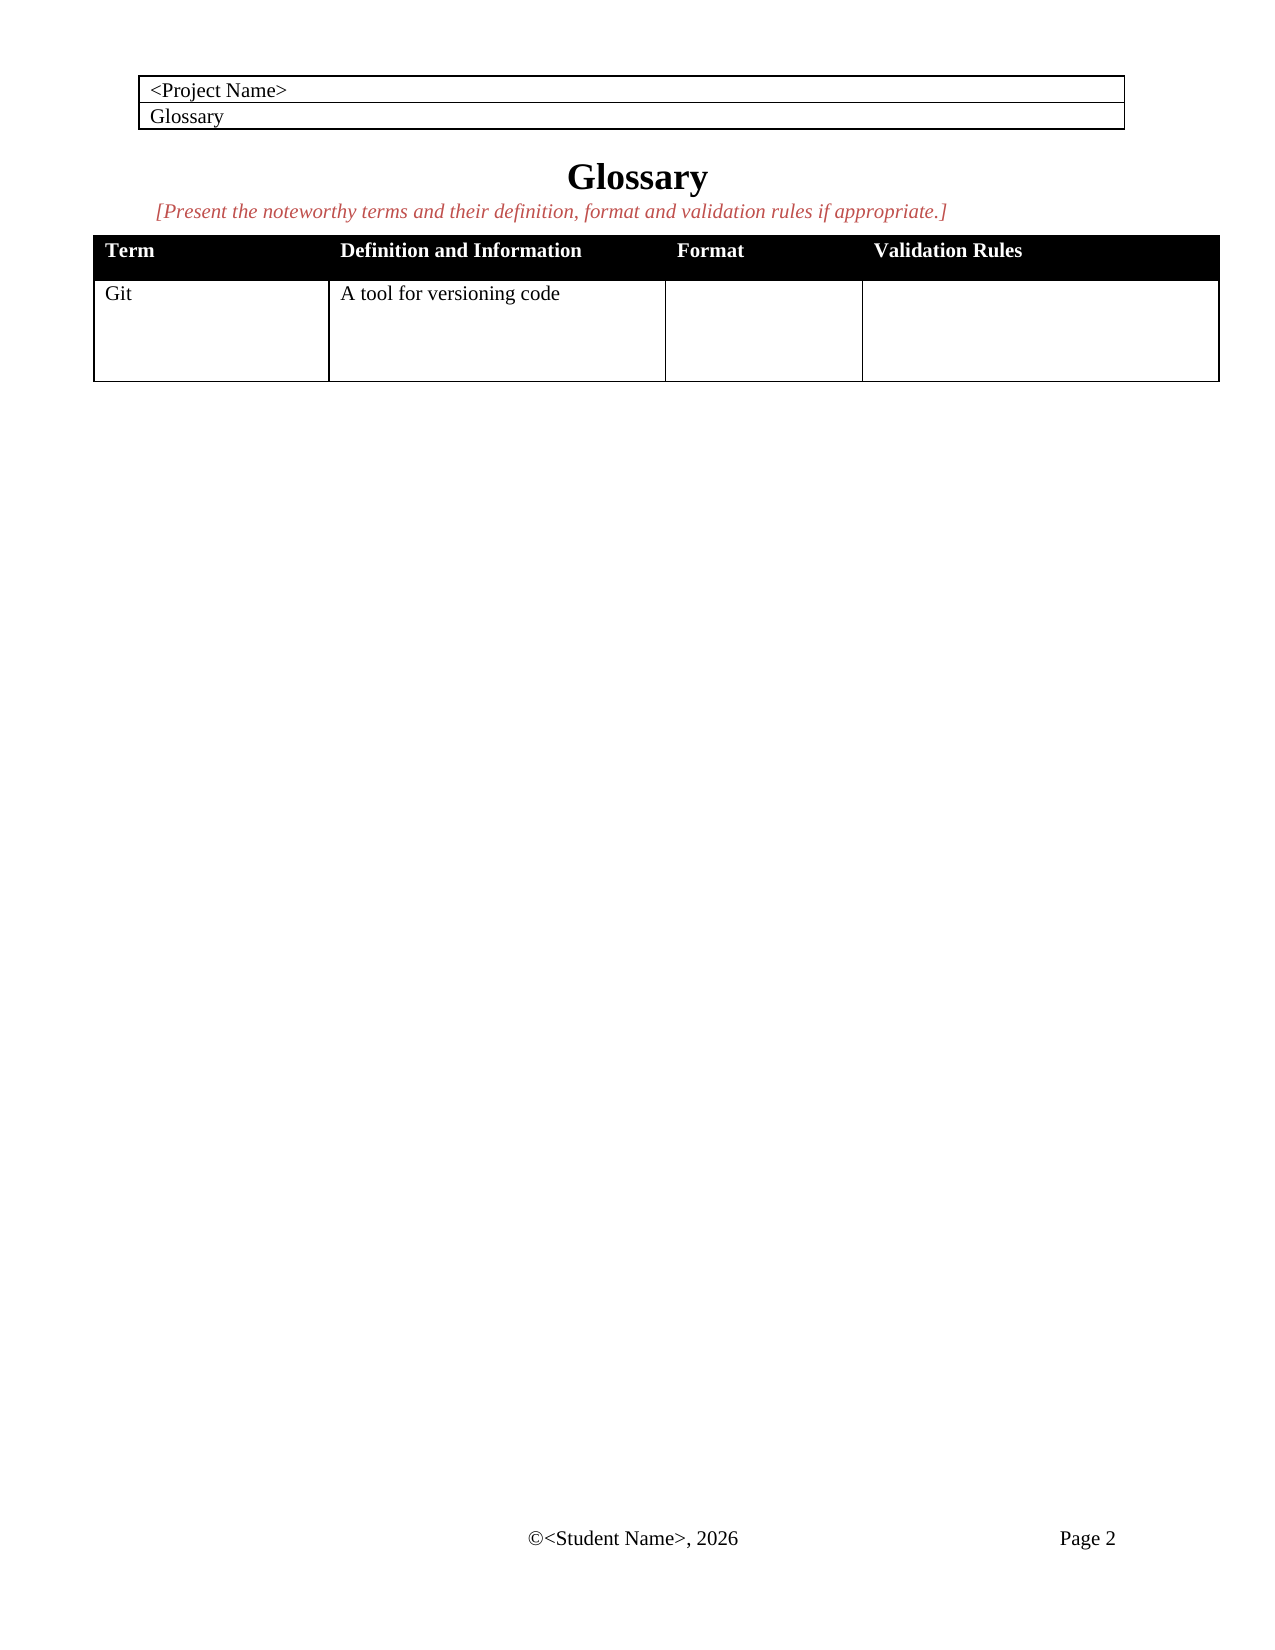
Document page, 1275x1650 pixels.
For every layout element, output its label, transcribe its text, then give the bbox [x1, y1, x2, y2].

table_header Definition and Information [330, 237, 665, 279]
table_header Format [666, 237, 862, 279]
table_header Term [95, 237, 328, 279]
table_cell Git [95, 281, 328, 381]
table_cell A tool for versioning code [330, 281, 665, 381]
text [Present the noteworthy terms and their definition, format and validation rules if appropriate.] [150, 198, 1125, 223]
table_cell [666, 281, 862, 381]
title Glossary [150, 155, 1125, 198]
table_cell [863, 281, 1218, 381]
table_header Validation Rules [863, 237, 1218, 279]
